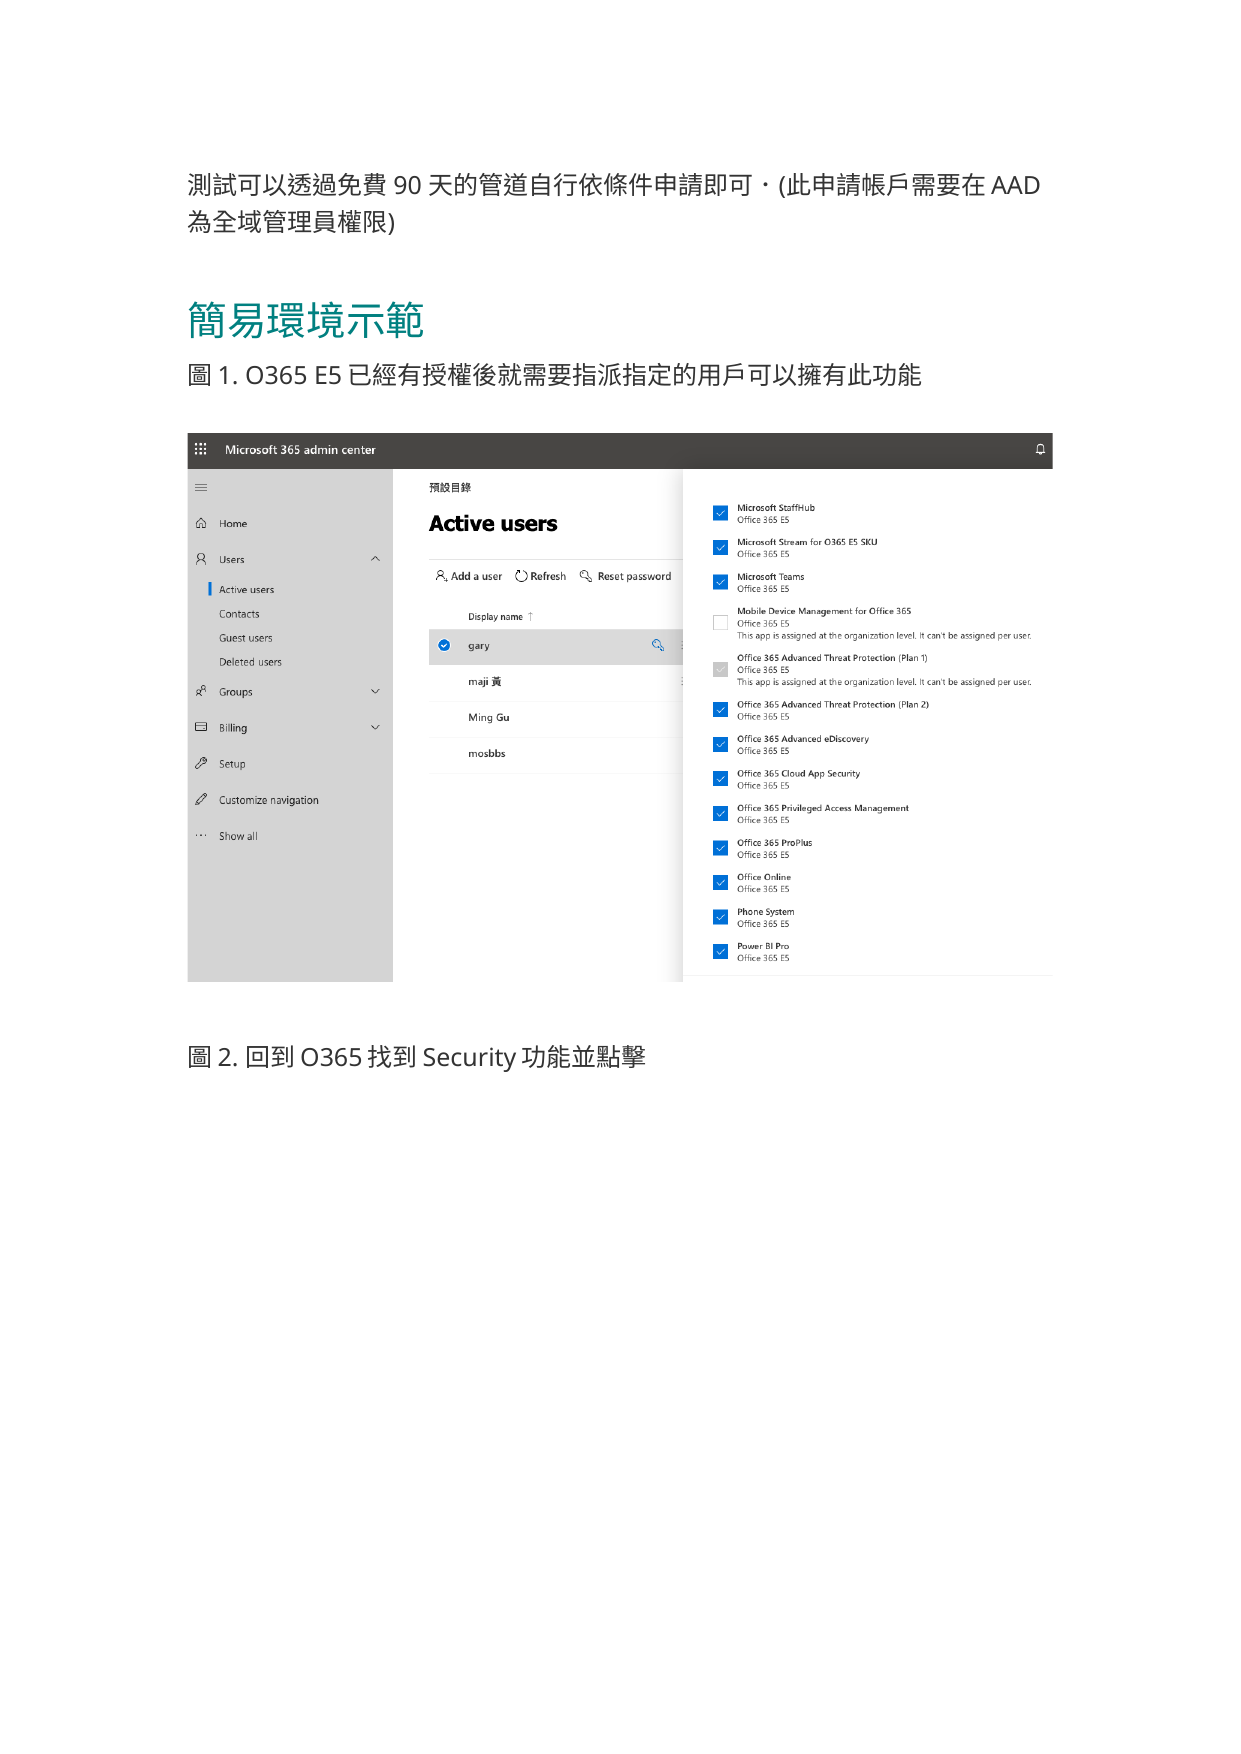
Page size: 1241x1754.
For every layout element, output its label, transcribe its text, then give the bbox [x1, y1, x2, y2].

text 簡易環境示範 [187, 280, 1053, 355]
text 測試可以透過免費 90 天的管道自行依條件申請即可．(此申請帳戶需要在AAD為全域管理員權限) [187, 164, 1053, 239]
picture [187, 433, 1053, 982]
text 圖1. O365 E5已經有授權後就需要指派指定的用戶可以擁有此功能 [187, 355, 1053, 393]
text 圖2. 回到O365找到Security功能並點擊 [187, 1036, 1053, 1074]
